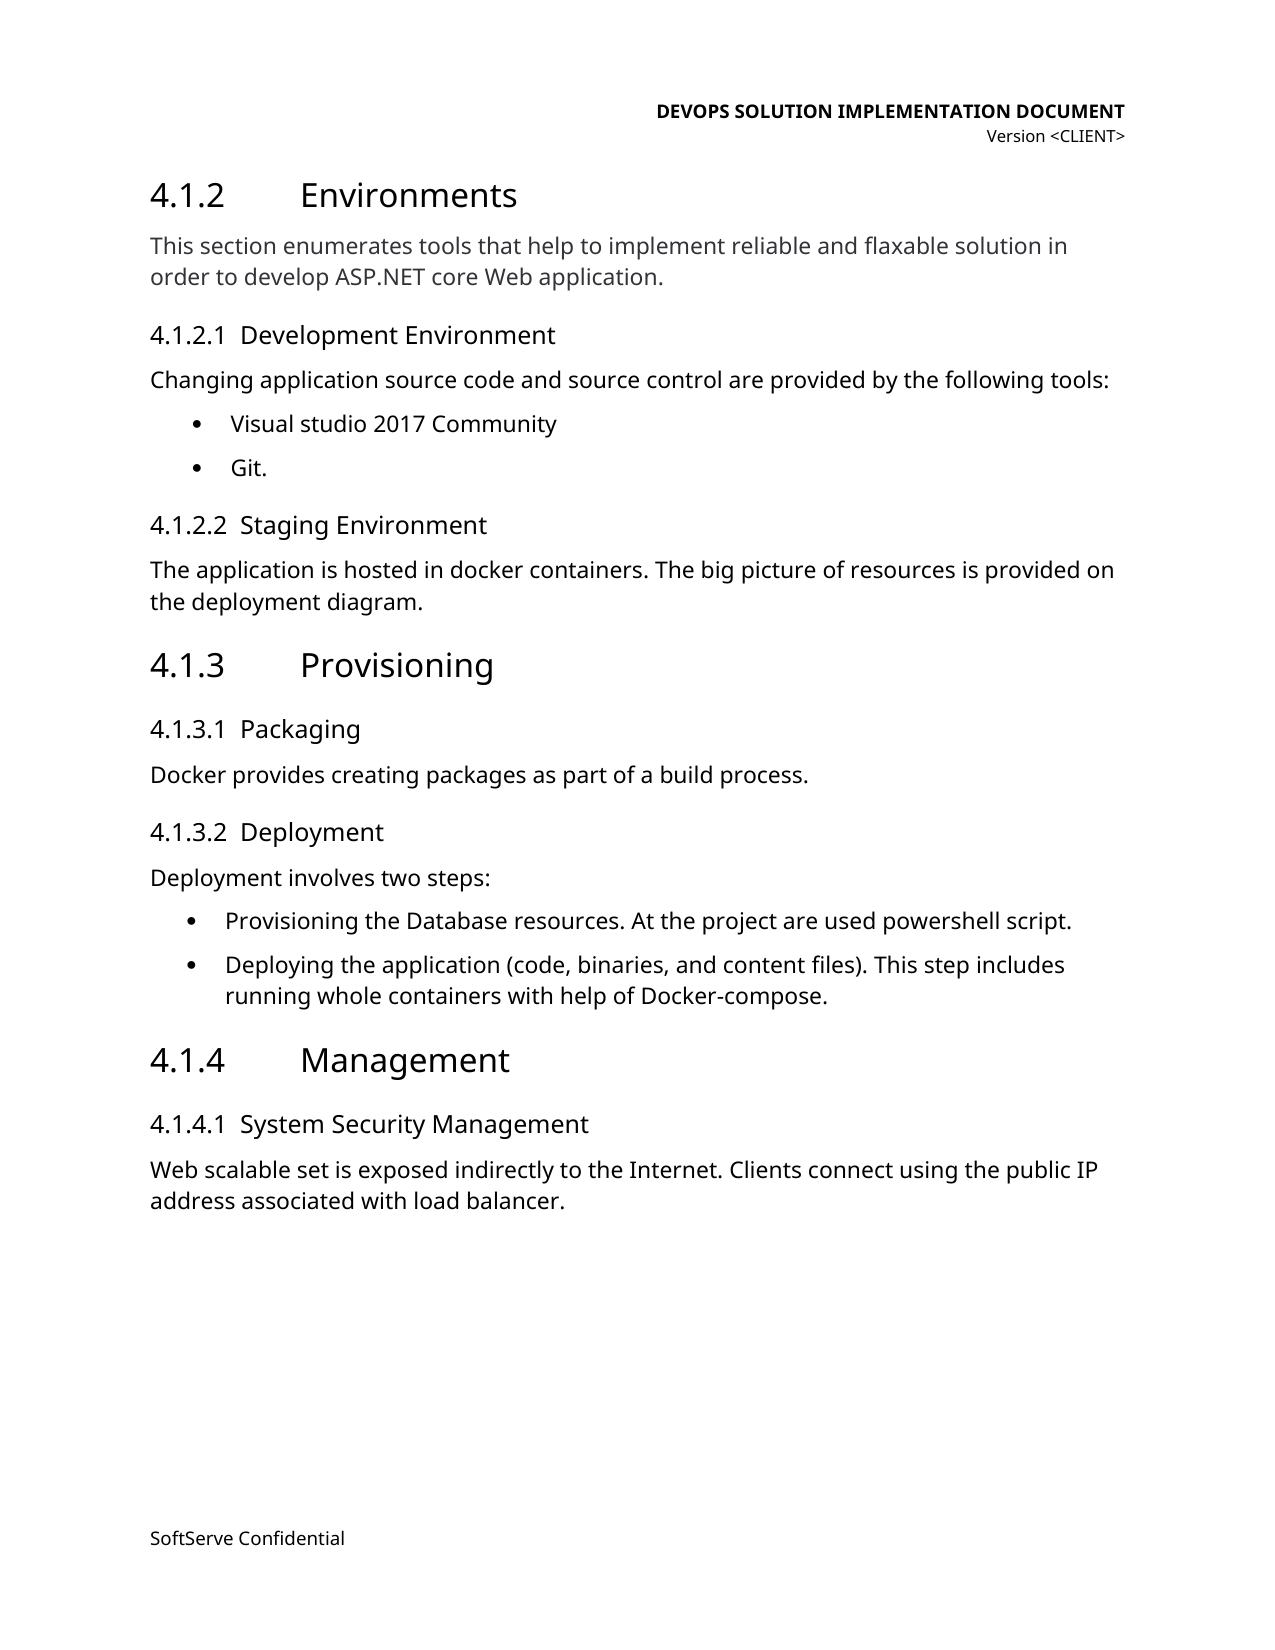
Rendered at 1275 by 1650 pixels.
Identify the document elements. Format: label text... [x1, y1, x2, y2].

list Visual studio 2017 Community [193, 408, 1125, 439]
list Provisioning the Database resources. At the project are used powershell script. [187, 905, 1125, 937]
text Deployment involves two steps: [150, 862, 1125, 893]
text Web scalable set is exposed indirectly to the Internet. Clients connect using the public IP address associated with load balancer. [150, 1153, 1125, 1216]
subtitle Packaging [150, 712, 1125, 746]
list Git. [193, 451, 1125, 483]
text This section enumerates tools that help to implement reliable and flaxable solution in order to develop ASP.NET core Web application. [150, 230, 1125, 292]
subtitle Deployment [150, 815, 1125, 849]
subtitle Staging Environment [150, 508, 1125, 542]
subtitle Development Environment [150, 317, 1125, 351]
subtitle Provisioning [150, 642, 1125, 687]
text Docker provides creating packages as part of a build process. [150, 759, 1125, 790]
subtitle Management [150, 1037, 1125, 1082]
list Deploying the application (code, binaries, and content files). This step includes running whole containers with help of Docker-compose. [187, 949, 1125, 1012]
subtitle System Security Management [150, 1107, 1125, 1141]
text The application is hosted in docker containers. The big picture of resources is provided on the deployment diagram. [150, 554, 1125, 617]
text Changing application source code and source control are provided by the following tools: [150, 364, 1125, 395]
subtitle Environments [150, 172, 1125, 217]
